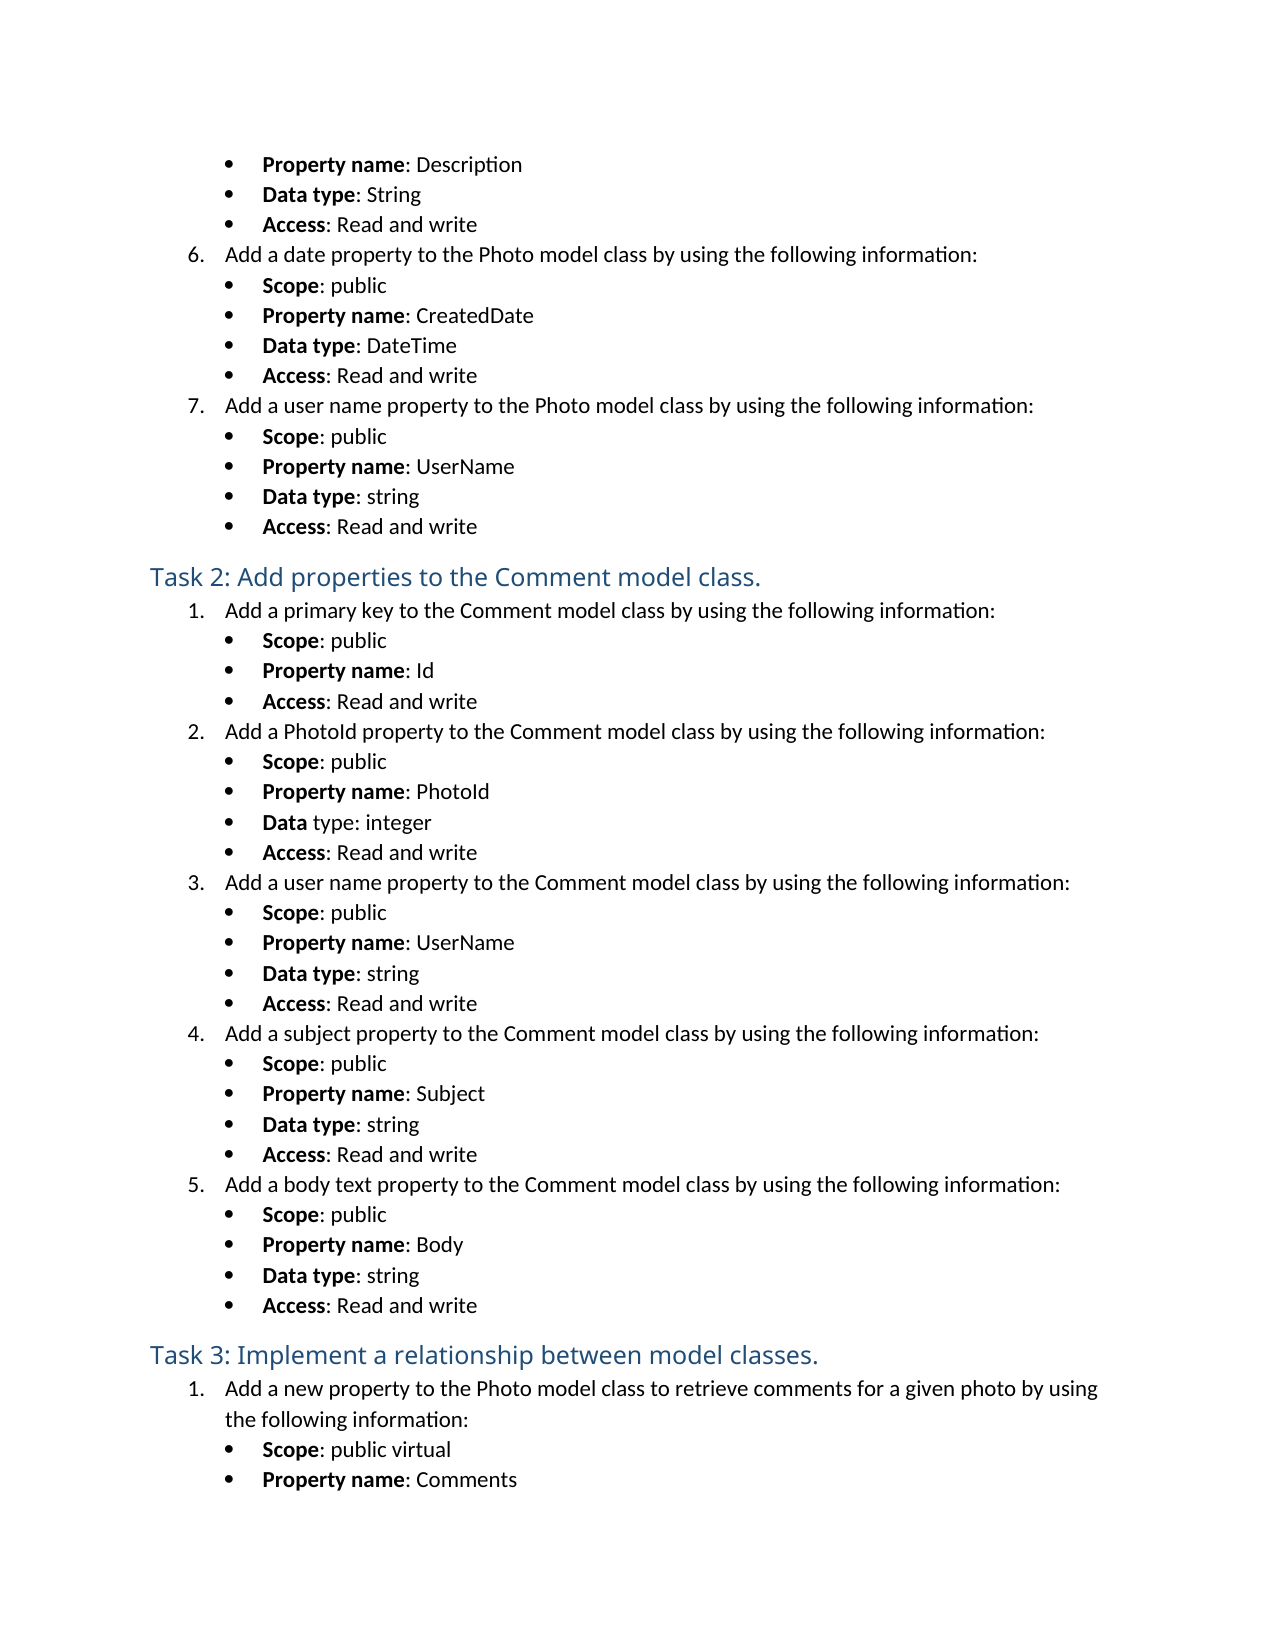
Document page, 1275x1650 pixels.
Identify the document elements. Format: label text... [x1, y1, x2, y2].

list Access: Read and write [225, 1291, 1125, 1319]
list Add a new property to the Photo model class to retrieve comments for a given photo by using the following information: [187, 1374, 1125, 1433]
list Add a body text property to the Comment model class by using the following information: [187, 1170, 1125, 1198]
list Scope: public [225, 747, 1125, 775]
list Property name: Comments [225, 1465, 1125, 1493]
list Access: Read and write [225, 512, 1125, 541]
list Scope: public [225, 271, 1125, 299]
list Add a user name property to the Comment model class by using the following information: [187, 868, 1125, 896]
list Add a subject property to the Comment model class by using the following information: [187, 1019, 1125, 1047]
list Data type: String [225, 180, 1125, 208]
list Data type: string [225, 959, 1125, 987]
list Property name: Description [225, 150, 1125, 178]
list Scope: public [225, 1200, 1125, 1228]
list Property name: UserName [225, 928, 1125, 956]
list Scope: public virtual [225, 1435, 1125, 1463]
list Property name: PhotoId [225, 777, 1125, 805]
list Access: Read and write [225, 210, 1125, 238]
list Scope: public [225, 1049, 1125, 1077]
list Property name: Body [225, 1231, 1125, 1258]
list Property name: UserName [225, 452, 1125, 480]
list Data type: string [225, 1261, 1125, 1289]
list Property name: Subject [225, 1079, 1125, 1107]
list Data type: string [225, 1110, 1125, 1138]
list Scope: public [225, 422, 1125, 450]
list Property name: Id [225, 657, 1125, 684]
list Data type: DateTime [225, 331, 1125, 359]
list Add a date property to the Photo model class by using the following information: [187, 241, 1125, 269]
list Add a user name property to the Photo model class by using the following information: [187, 392, 1125, 420]
list Access: Read and write [225, 989, 1125, 1017]
list Property name: CreatedDate [225, 301, 1125, 329]
list Scope: public [225, 626, 1125, 654]
list Scope: public [225, 898, 1125, 926]
list Access: Read and write [225, 687, 1125, 715]
subtitle Task 2: Add properties to the Comment model class. [150, 559, 1125, 593]
list Data type: integer [225, 808, 1125, 836]
list Add a PhotoId property to the Comment model class by using the following information: [187, 717, 1125, 745]
subtitle Task 3: Implement a relationship between model classes. [150, 1338, 1125, 1372]
list Data type: string [225, 482, 1125, 510]
list Access: Read and write [225, 838, 1125, 866]
list Access: Read and write [225, 361, 1125, 389]
list Add a primary key to the Comment model class by using the following information: [187, 596, 1125, 624]
list Access: Read and write [225, 1140, 1125, 1168]
